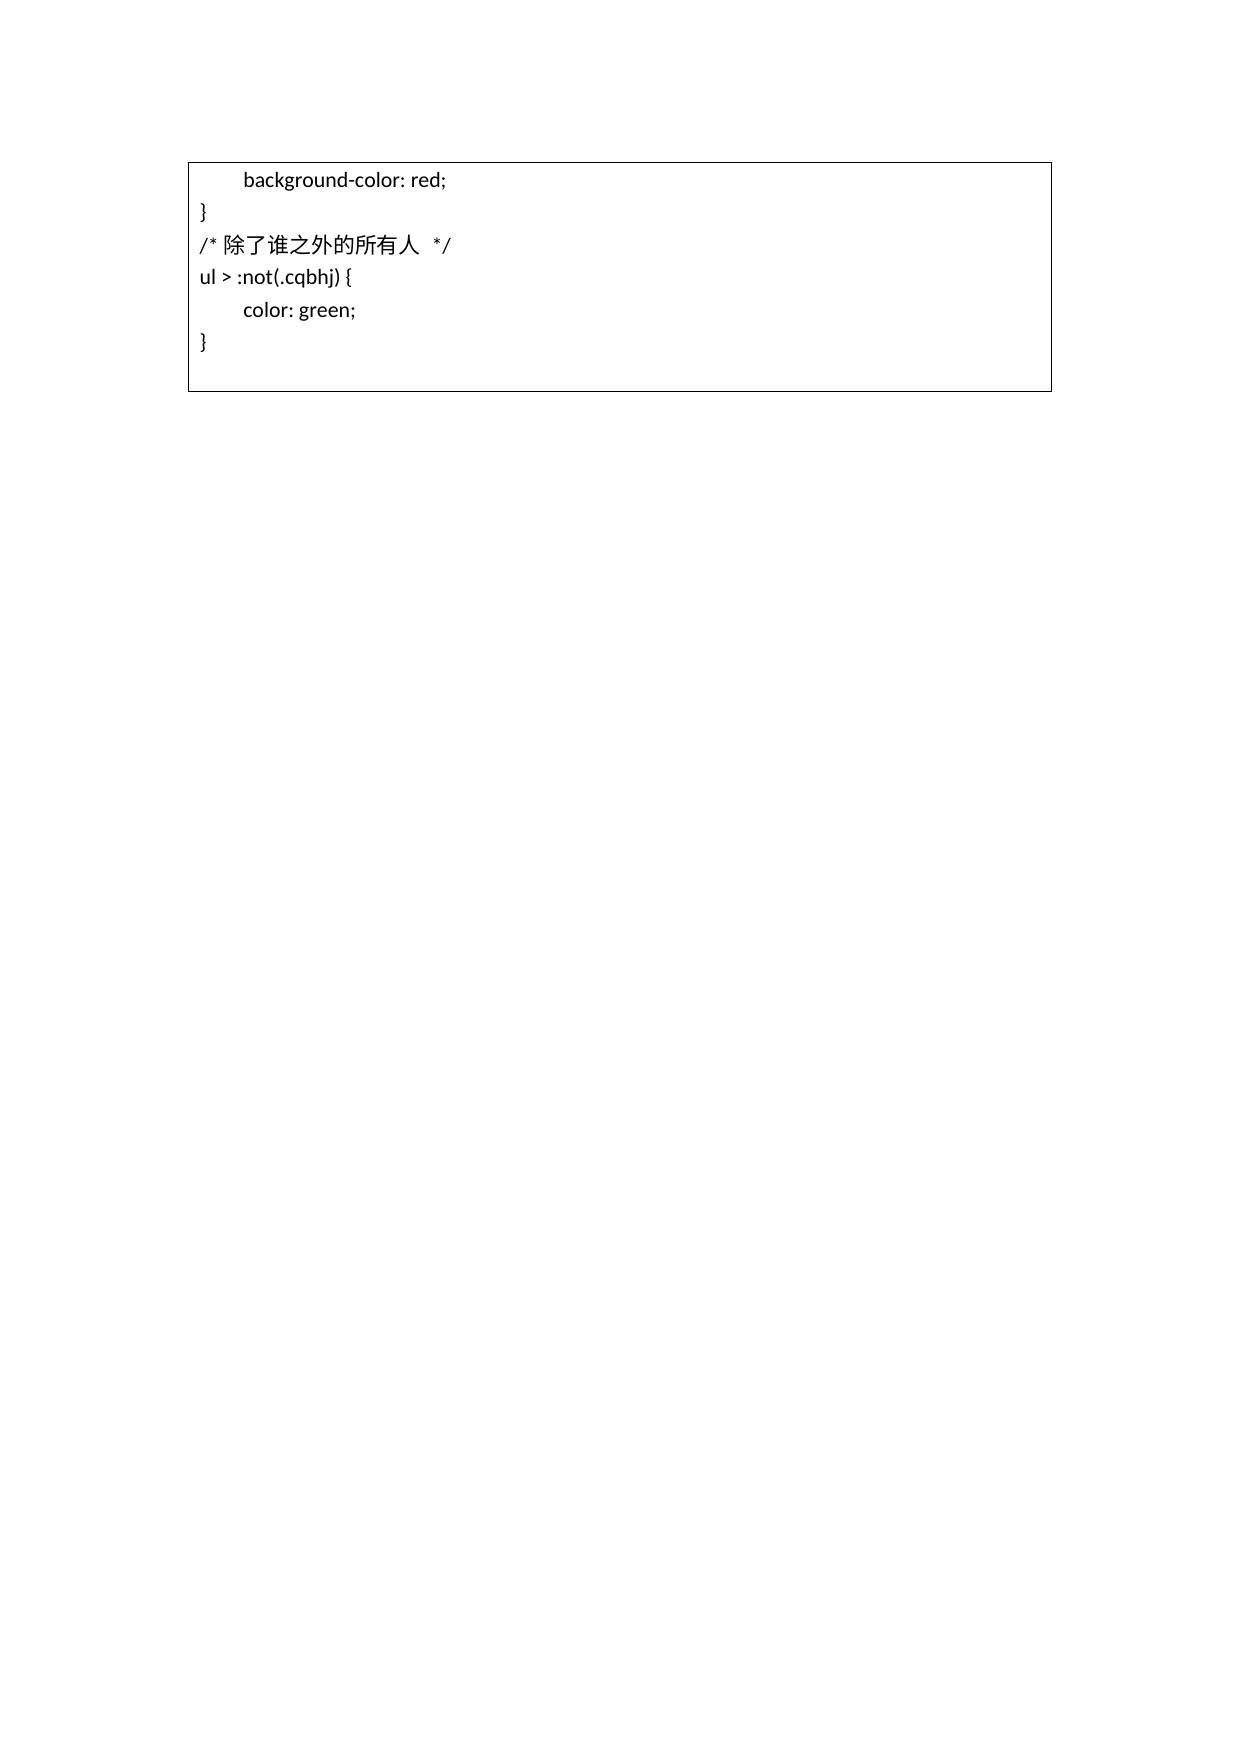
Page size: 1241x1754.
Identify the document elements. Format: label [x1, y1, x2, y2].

table_header [189, 163, 1051, 391]
